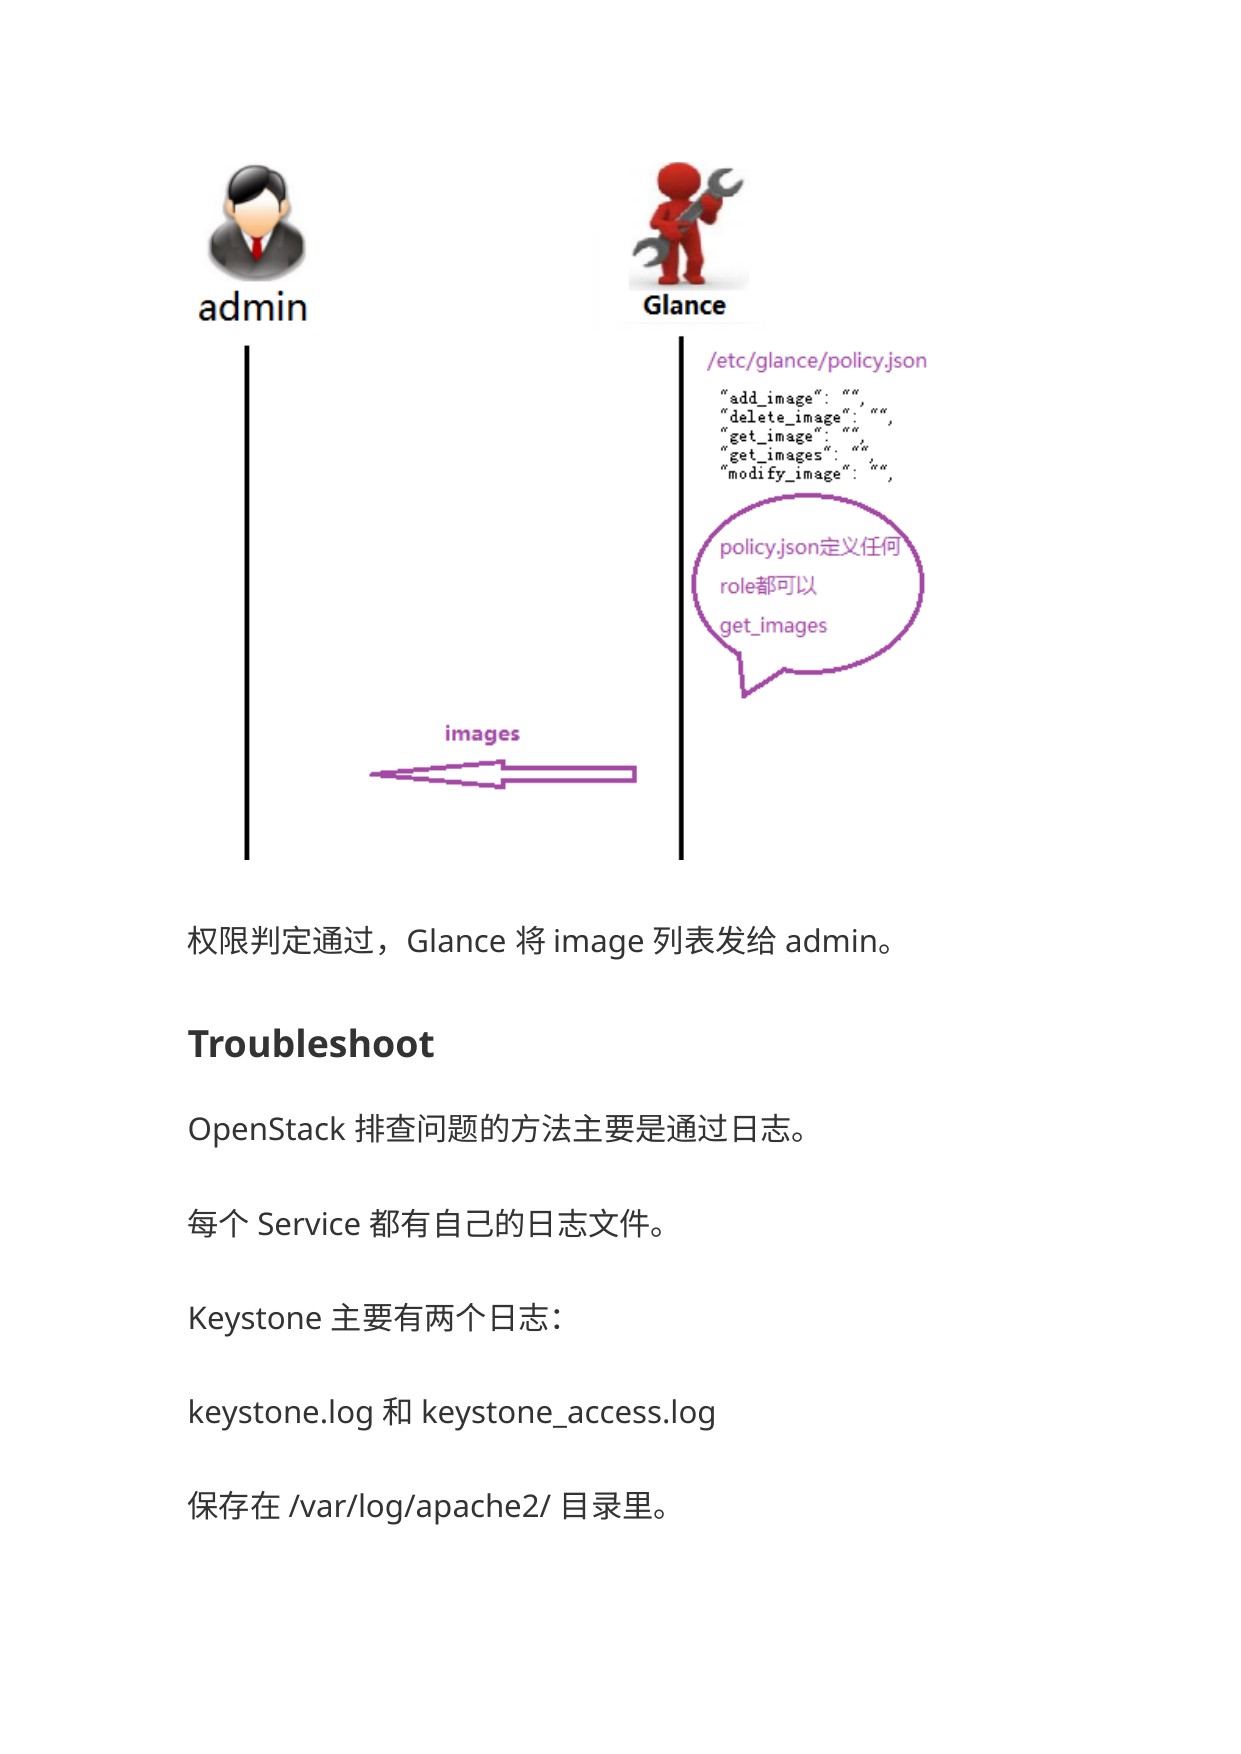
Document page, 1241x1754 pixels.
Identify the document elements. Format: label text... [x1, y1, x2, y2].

text Keystone 主要有两个日志： [187, 1283, 1053, 1348]
picture [187, 162, 934, 860]
text Troubleshoot [187, 1010, 1053, 1075]
text 每个 Service 都有自己的日志文件。 [187, 1189, 1053, 1254]
text 权限判定通过，Glance 将 image 列表发给 admin。 [187, 906, 1053, 971]
text keystone.log 和 keystone_access.log [187, 1377, 1053, 1442]
text OpenStack 排查问题的方法主要是通过日志。 [187, 1095, 1053, 1160]
text 保存在 /var/log/apache2/ 目录里。 [187, 1472, 1053, 1537]
